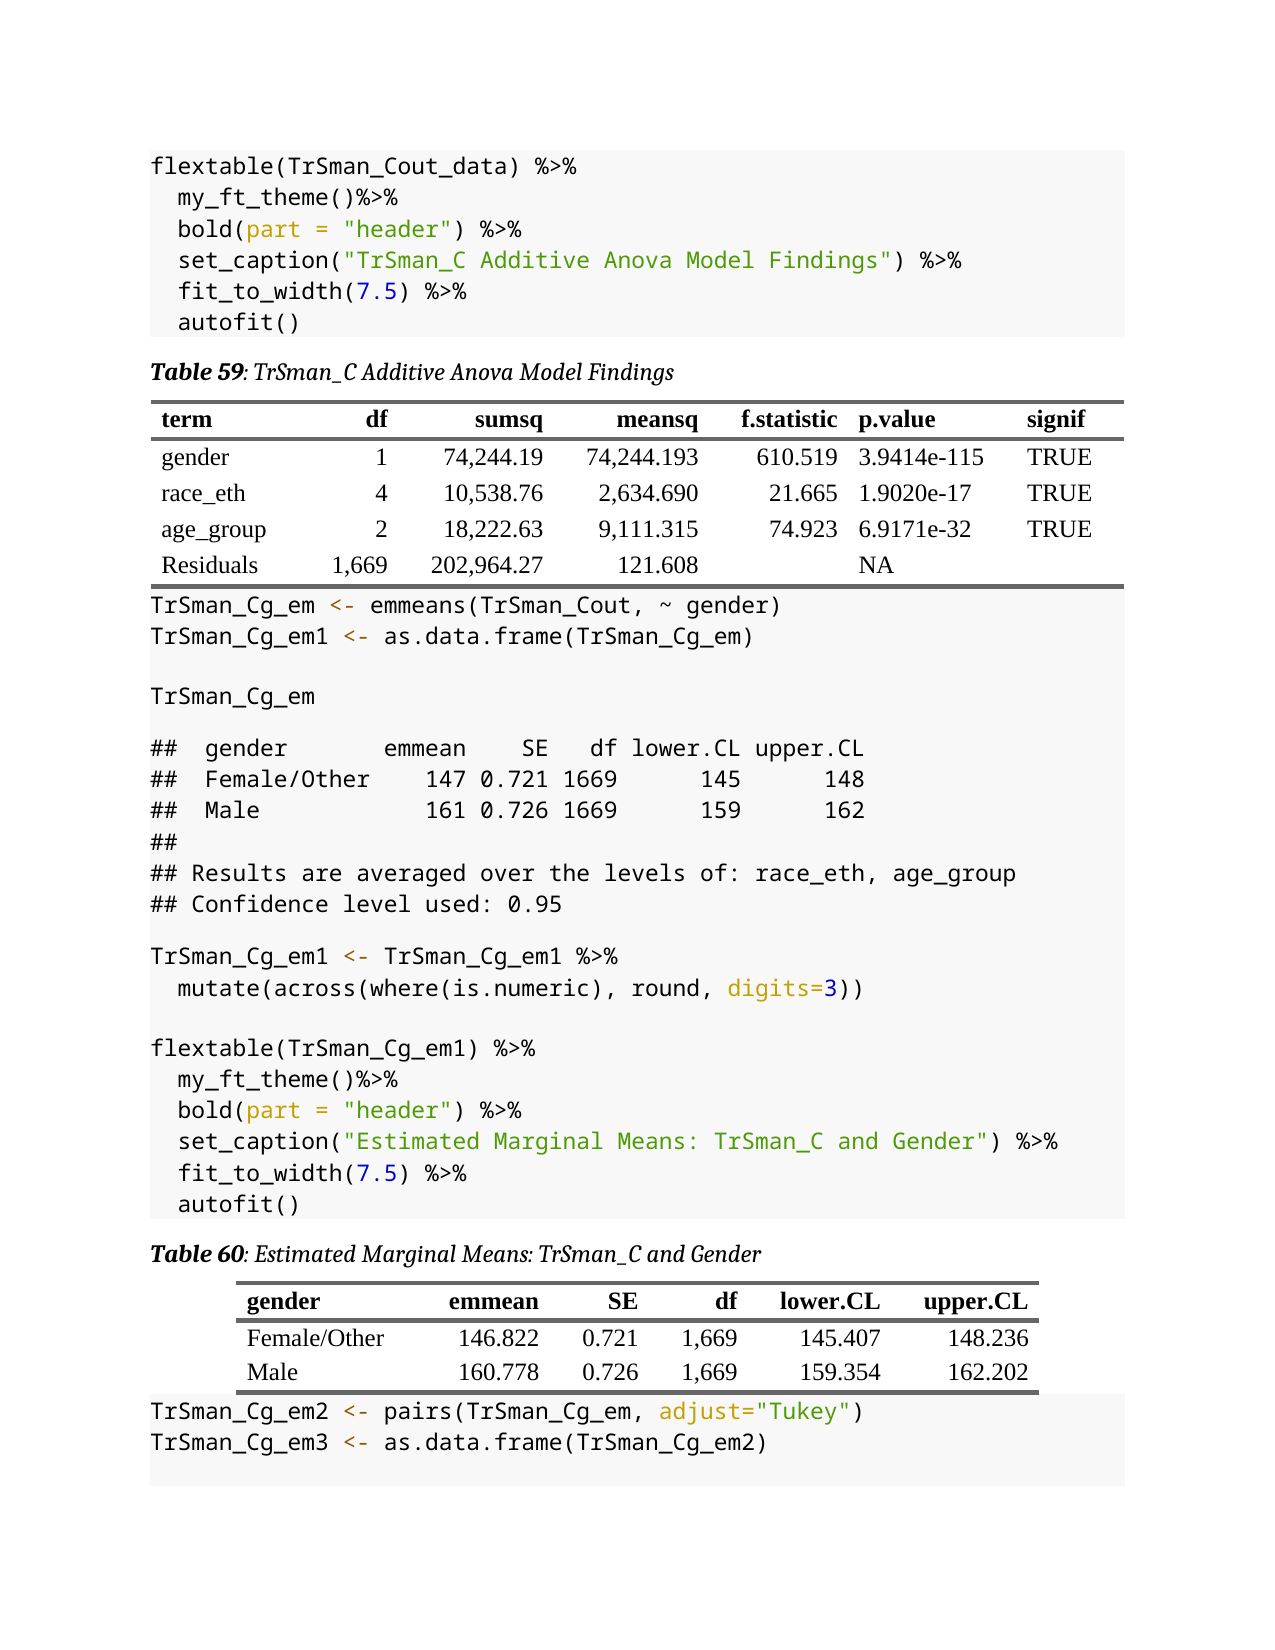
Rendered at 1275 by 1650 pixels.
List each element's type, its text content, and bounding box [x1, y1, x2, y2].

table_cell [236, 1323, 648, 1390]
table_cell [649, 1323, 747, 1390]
text TrSman_Cg_em1 <- TrSman_Cg_em1 %>% mutate(across(where(is.numeric), round, digits=3)) flextable(TrSman_Cg_em1) %>% my_ft_theme()%>% bold(part = "header") %>% set_caption("Estimated Marginal Means: TrSman_C and Gender") %>% fit_to_width(7.5) %>% autofit() [150, 940, 1125, 1219]
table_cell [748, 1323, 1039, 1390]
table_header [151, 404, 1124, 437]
text ## gender emmean SE df lower.CL upper.CL ## Female/Other 147 0.721 1669 145 148 ## Male 161 0.726 1669 159 162 ## ## Results are averaged over the levels of: race_eth, age_group ## Confidence level used: 0.95 [150, 732, 1125, 919]
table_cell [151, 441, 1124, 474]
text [150, 150, 1125, 337]
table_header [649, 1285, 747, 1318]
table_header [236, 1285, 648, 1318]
text Table : Estimated Marginal Means: TrSman_C and Gender [150, 1240, 1125, 1268]
text Table : TrSman_C Additive Anova Model Findings [150, 358, 1125, 387]
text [150, 1394, 1125, 1486]
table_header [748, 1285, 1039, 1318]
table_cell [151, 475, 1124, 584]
text TrSman_Cg_em <- emmeans(TrSman_Cout, ~ gender) TrSman_Cg_em1 <- as.data.frame(TrSman_Cg_em) TrSman_Cg_em [150, 588, 1125, 711]
